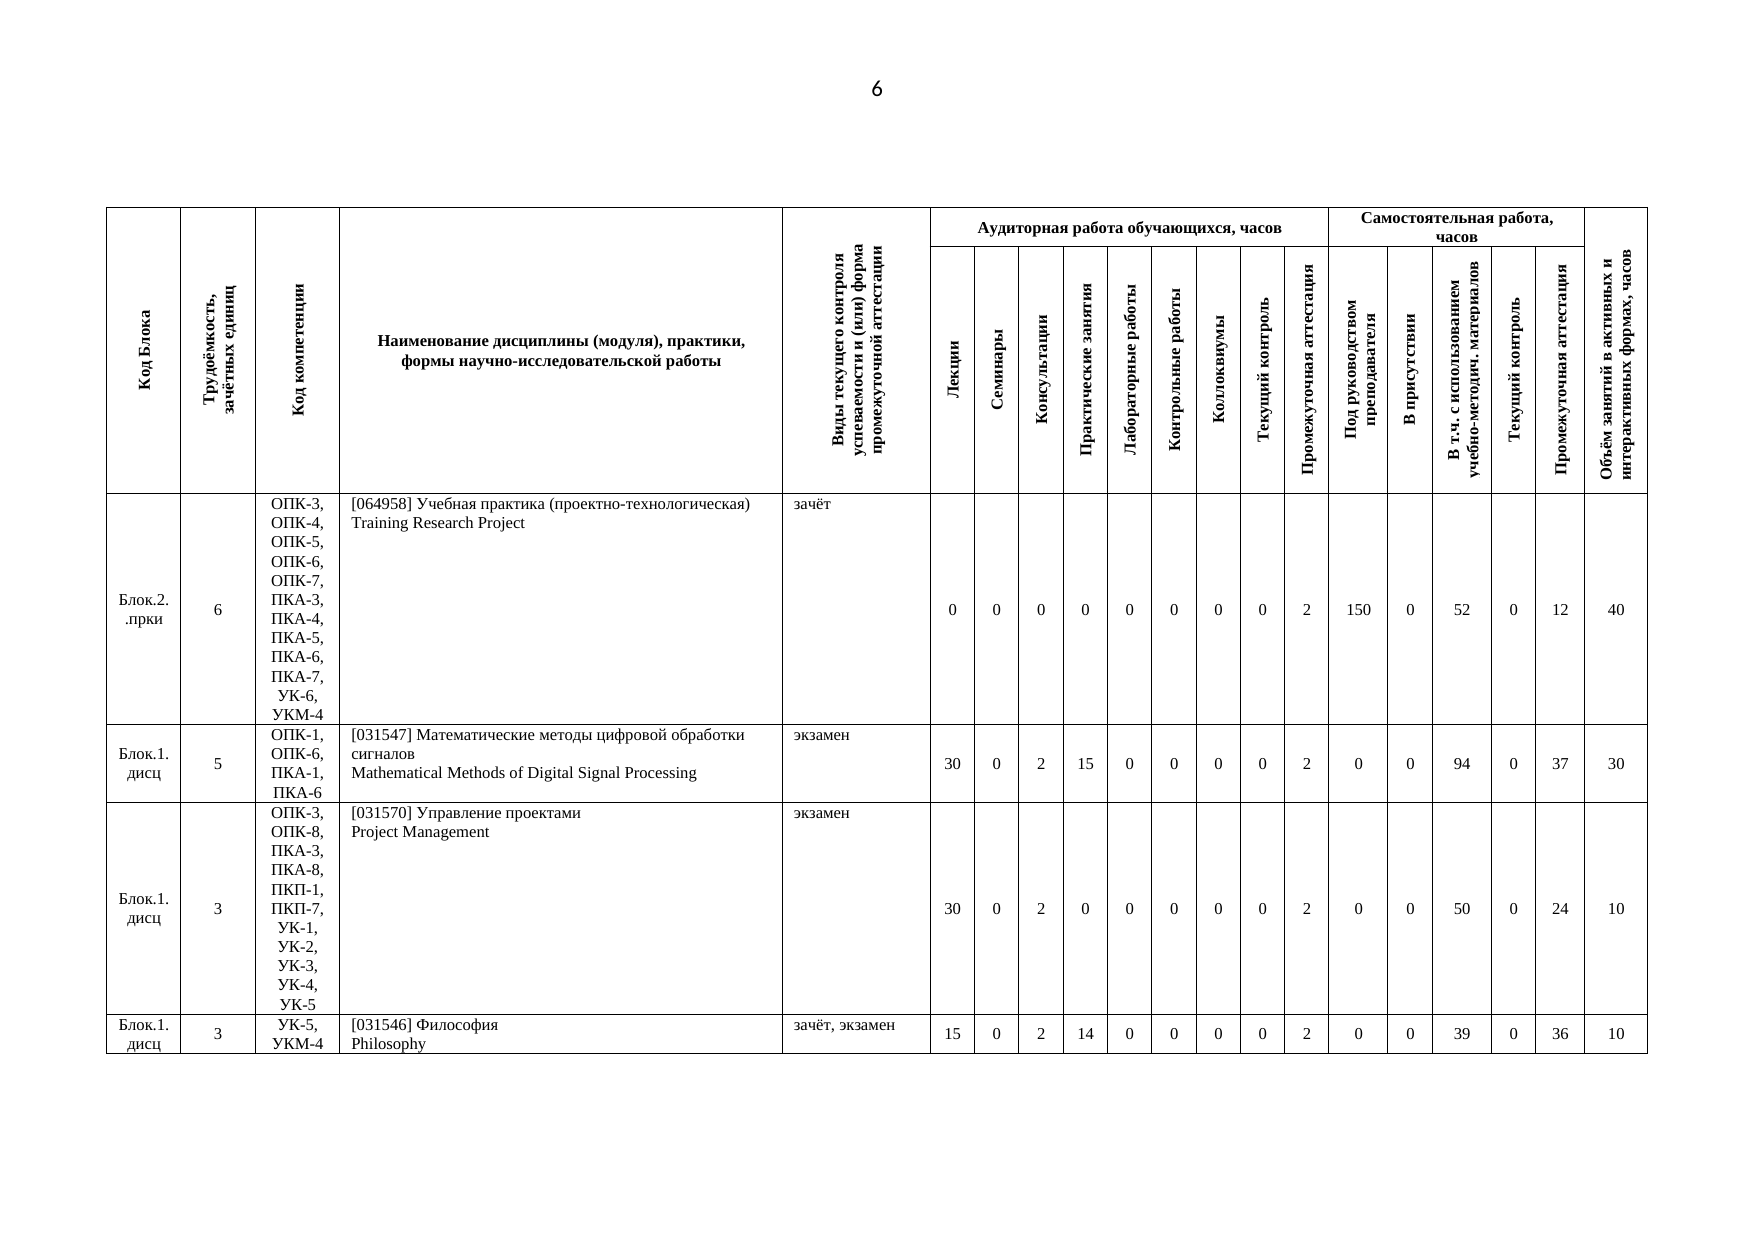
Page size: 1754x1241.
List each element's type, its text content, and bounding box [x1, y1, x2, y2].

table_cell 40 [1585, 494, 1647, 724]
table_cell 0 [975, 725, 1018, 802]
table_cell экзамен [783, 803, 930, 1013]
table_cell 2 [1285, 803, 1328, 1013]
table_header Код компетенции [256, 208, 339, 493]
table_cell 0 [975, 1015, 1018, 1053]
table_cell В т.ч. с использованием учебно-методич. материалов [1433, 247, 1491, 493]
table_cell 12 [1536, 494, 1584, 724]
table_cell 24 [1536, 803, 1584, 1013]
table_cell 37 [1536, 725, 1584, 802]
table_cell Промежуточная аттестация [1536, 247, 1584, 493]
table_cell Блок.1.дисц [107, 803, 180, 1013]
table_cell 0 [1492, 494, 1535, 724]
table_cell 2 [1019, 725, 1063, 802]
table_cell зачёт, экзамен [783, 1015, 930, 1053]
table_cell 0 [1492, 1015, 1535, 1053]
table_cell 10 [1585, 803, 1647, 1013]
table_header Объём занятий в активных и интерактивных формах, часов [1585, 208, 1647, 493]
table_cell Блок.1.дисц [107, 725, 180, 802]
table_cell 5 [181, 725, 255, 802]
table_cell Блок.2..прки [107, 494, 180, 724]
table_cell 0 [1329, 725, 1387, 802]
table_cell 0 [1388, 494, 1432, 724]
table_cell 0 [1388, 725, 1432, 802]
table_cell Семинары [975, 247, 1018, 493]
table_cell 6 [181, 494, 255, 724]
table_cell [031570] Управление проектами Project Management [340, 803, 782, 1013]
table_cell 10 [1585, 1015, 1647, 1053]
table_header Виды текущего контроля успеваемости и (или) форма промежуточной аттестации [783, 208, 930, 493]
table_cell 3 [181, 1015, 255, 1053]
table_cell Промежуточная аттестация [1285, 247, 1328, 493]
table_cell 0 [975, 494, 1018, 724]
table_header Трудоёмкость, зачётных единиц [181, 208, 255, 493]
table_cell 0 [1152, 725, 1196, 802]
table_cell 94 [1433, 725, 1491, 802]
table_cell Контрольные работы [1152, 247, 1196, 493]
table_cell 0 [1197, 725, 1240, 802]
table_cell 150 [1329, 494, 1387, 724]
table_header Самостоятельная работа, часов [1329, 208, 1584, 246]
table_cell 39 [1433, 1015, 1491, 1053]
table_cell 0 [1388, 1015, 1432, 1053]
table_cell 14 [1064, 1015, 1107, 1053]
table_cell [031546] Философия Philosophy [340, 1015, 782, 1053]
table_cell 2 [1019, 1015, 1063, 1053]
table_cell 30 [1585, 725, 1647, 802]
table_cell 0 [1241, 803, 1284, 1013]
table_cell 3 [181, 803, 255, 1013]
table_cell Лабораторные работы [1108, 247, 1151, 493]
table_cell В присутствии преподавателя [1388, 247, 1432, 493]
table_cell ОПК-3, ОПК-8, ПКА-3, ПКА-8, ПКП-1, ПКП-7, УК-1, УК-2, УК-3, УК-4, УК-5 [256, 803, 339, 1013]
table_header Наименование дисциплины (модуля), практики, формы научно-исследовательской работы [340, 208, 782, 493]
table_cell 0 [1108, 803, 1151, 1013]
table_header Код Блока [107, 208, 180, 493]
table_cell 0 [1108, 725, 1151, 802]
table_cell 0 [1241, 494, 1284, 724]
table_cell Текущий контроль [1241, 247, 1284, 493]
table_cell 0 [1197, 1015, 1240, 1053]
table_cell 30 [931, 725, 974, 802]
table_cell 0 [1329, 1015, 1387, 1053]
table_cell 0 [1019, 494, 1063, 724]
table_cell 50 [1433, 803, 1491, 1013]
table_cell Блок.1.дисц [107, 1015, 180, 1053]
table_cell 0 [1064, 803, 1107, 1013]
table_cell УК-5, УКМ-4 [256, 1015, 339, 1053]
table_cell 0 [1241, 725, 1284, 802]
table_cell 2 [1285, 1015, 1328, 1053]
table_cell 0 [975, 803, 1018, 1013]
table_cell 2 [1285, 494, 1328, 724]
table_cell 0 [1108, 1015, 1151, 1053]
table_cell 0 [1152, 1015, 1196, 1053]
table_cell [064958] Учебная практика (проектно-технологическая) Training Research Project [340, 494, 782, 724]
table_cell 0 [1152, 803, 1196, 1013]
table_cell 52 [1433, 494, 1491, 724]
table_cell [031547] Математические методы цифровой обработки сигналов Mathematical Methods of Digital Signal Processing [340, 725, 782, 802]
table_cell 0 [1197, 803, 1240, 1013]
table_cell 2 [1285, 725, 1328, 802]
table_header Аудиторная работа обучающихся, часов [931, 208, 1328, 246]
table_cell Практические занятия [1064, 247, 1107, 493]
table_cell 2 [1019, 803, 1063, 1013]
table_cell 0 [1152, 494, 1196, 724]
table_cell 0 [1108, 494, 1151, 724]
table_cell 36 [1536, 1015, 1584, 1053]
table_cell 0 [931, 494, 974, 724]
table_cell 0 [1492, 725, 1535, 802]
table_cell 0 [1492, 803, 1535, 1013]
table_cell 15 [1064, 725, 1107, 802]
table_cell Лекции [931, 247, 974, 493]
table_cell 0 [1241, 1015, 1284, 1053]
table_cell 0 [1388, 803, 1432, 1013]
table_cell экзамен [783, 725, 930, 802]
table_cell 30 [931, 803, 974, 1013]
table_cell 0 [1197, 494, 1240, 724]
table_cell Под руководством преподавателя [1329, 247, 1387, 493]
table_cell Коллоквиумы [1197, 247, 1240, 493]
table_cell 0 [1329, 803, 1387, 1013]
table_cell Текущий контроль [1492, 247, 1535, 493]
table_cell 15 [931, 1015, 974, 1053]
table_cell зачёт [783, 494, 930, 724]
table_cell ОПК-3, ОПК-4, ОПК-5, ОПК-6, ОПК-7, ПКА-3, ПКА-4, ПКА-5, ПКА-6, ПКА-7, УК-6, УКМ-4 [256, 494, 339, 724]
table_cell 0 [1064, 494, 1107, 724]
table_cell Консультации [1019, 247, 1063, 493]
table_cell ОПК-1, ОПК-6, ПКА-1, ПКА-6 [256, 725, 339, 802]
